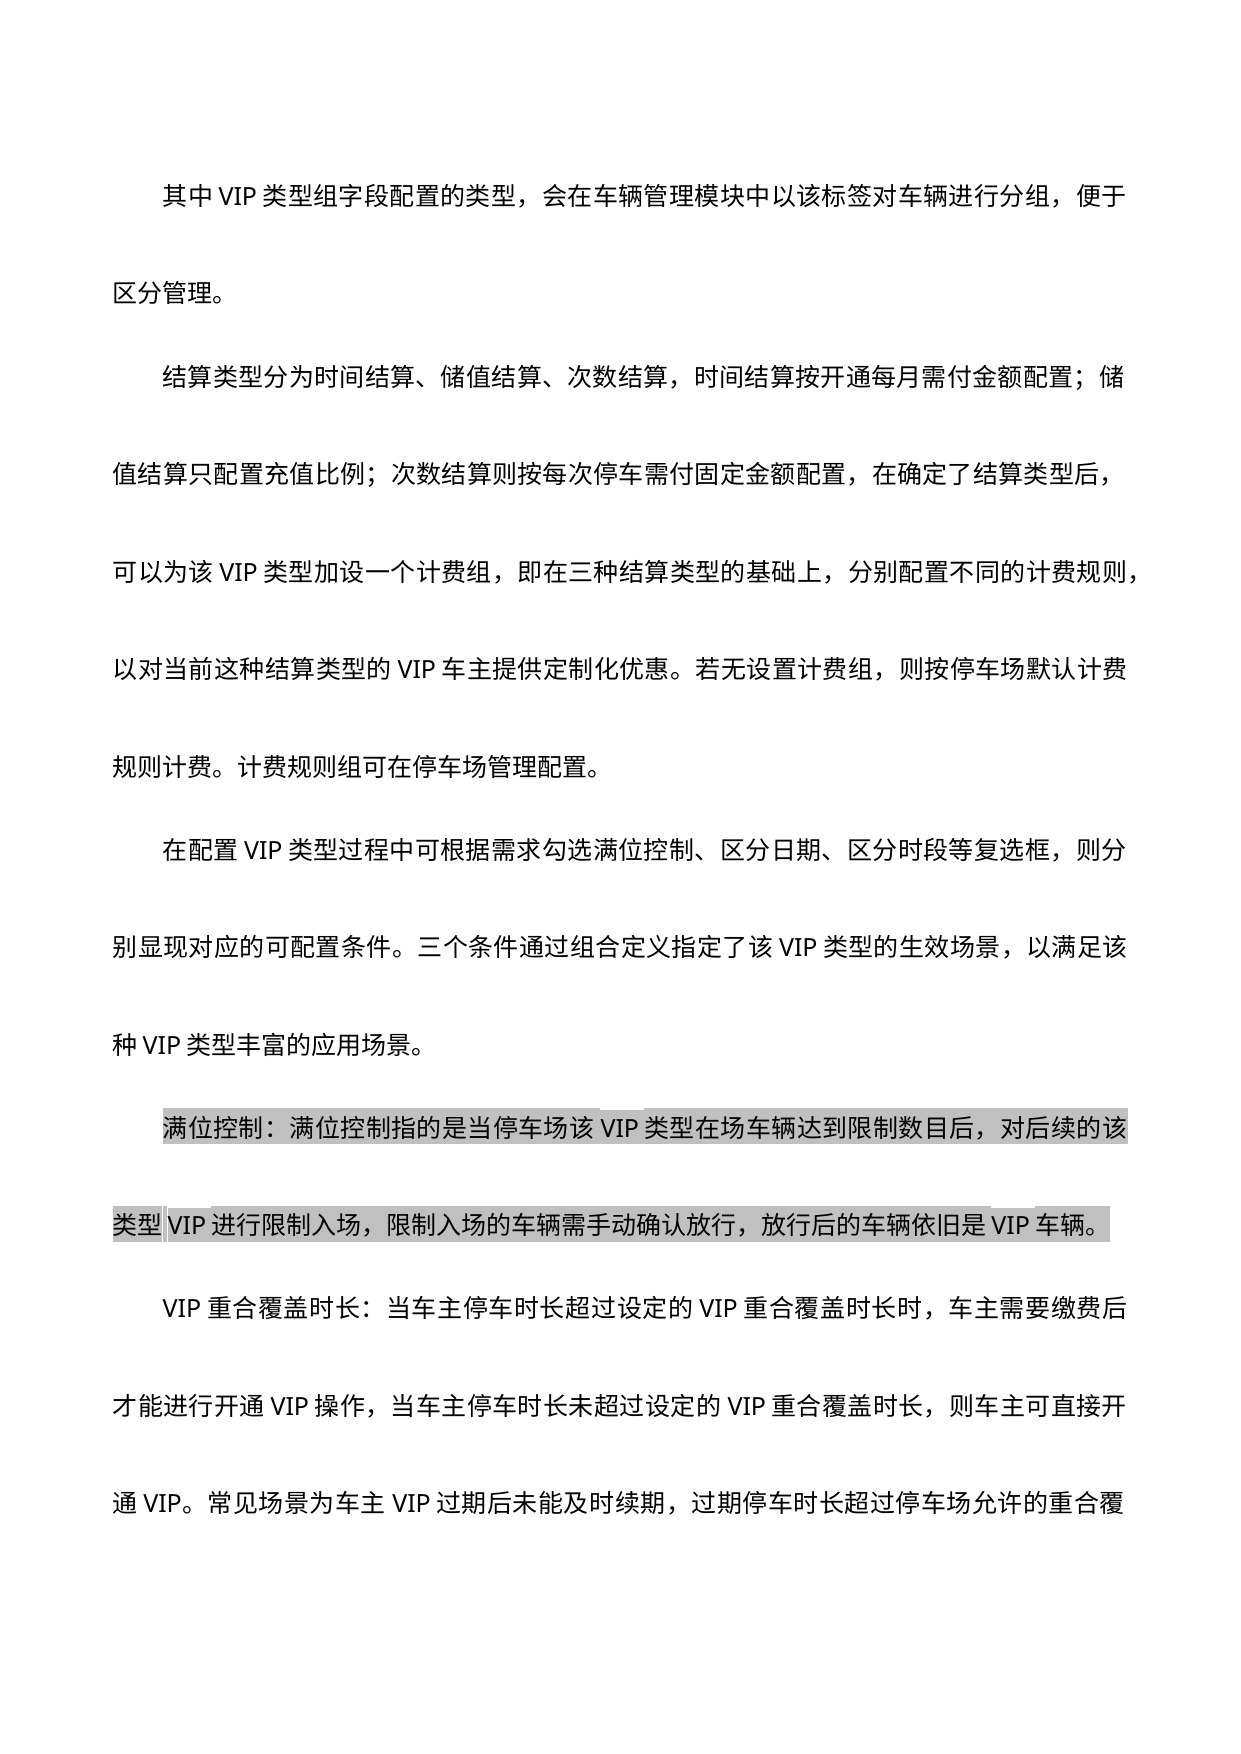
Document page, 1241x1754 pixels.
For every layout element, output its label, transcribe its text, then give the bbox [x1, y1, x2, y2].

list 满位控制：满位控制指的是当停车场该VIP类型在场车辆达到限制数目后，对后续的该类型VIP进行限制入场，限制入场的车辆需手动确认放行，放行后的车辆依旧是VIP车辆。 [112, 1094, 1128, 1256]
list 结算类型分为时间结算、储值结算、次数结算，时间结算按开通每月需付金额配置；储值结算只配置充值比例；次数结算则按每次停车需付固定金额配置，在确定了结算类型后，可以为该VIP类型加设一个计费组，即在三种结算类型的基础上，分别配置不同的计费规则，以对当前这种结算类型的VIP车主提供定制化优惠。若无设置计费组，则按停车场默认计费规则计费。计费规则组可在停车场管理配置。 [112, 343, 1128, 798]
list 在配置VIP类型过程中可根据需求勾选满位控制、区分日期、区分时段等复选框，则分别显现对应的可配置条件。三个条件通过组合定义指定了该VIP类型的生效场景，以满足该种VIP类型丰富的应用场景。 [112, 816, 1128, 1076]
list 其中VIP类型组字段配置的类型，会在车辆管理模块中以该标签对车辆进行分组，便于区分管理。 [112, 162, 1128, 324]
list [112, 1274, 1128, 1534]
